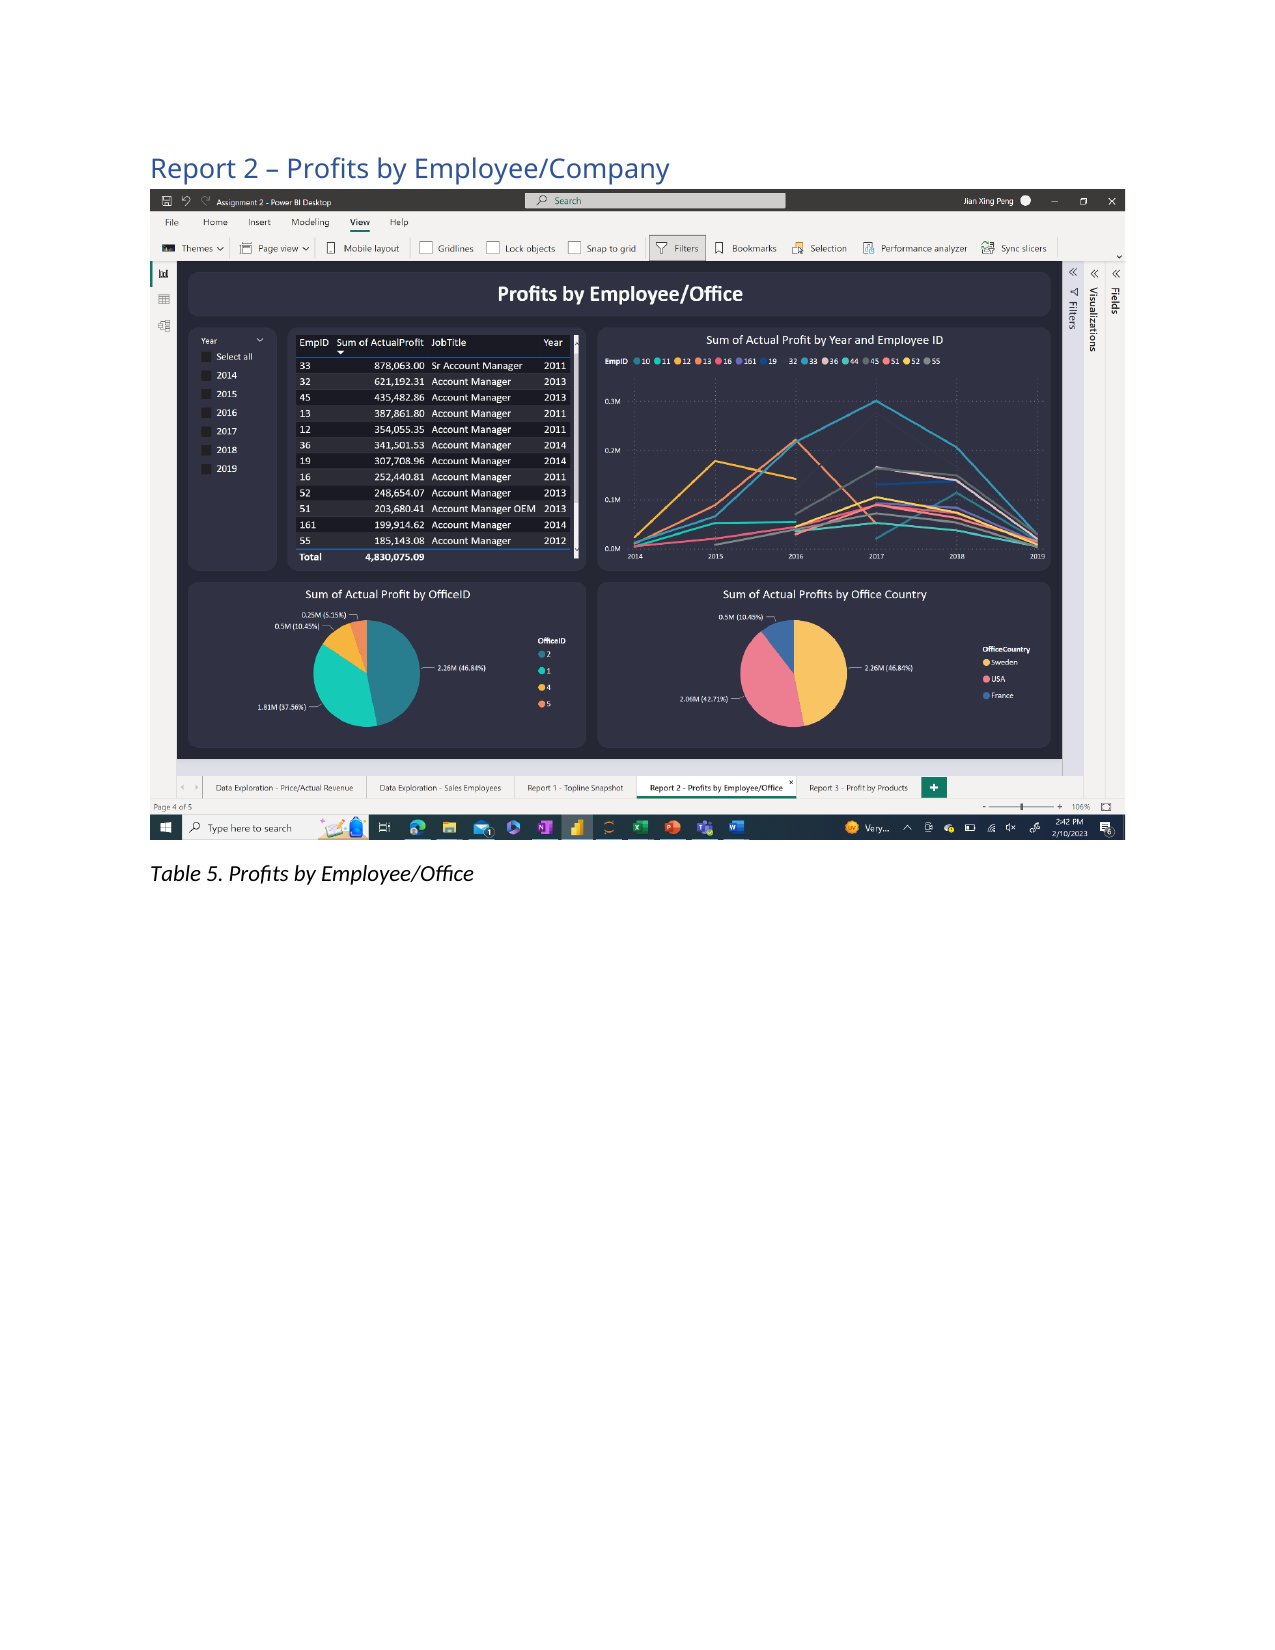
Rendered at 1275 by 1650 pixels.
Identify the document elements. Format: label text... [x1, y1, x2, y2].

text Table 5. Profits by Employee/Office [150, 859, 1125, 887]
picture [150, 189, 1125, 840]
subtitle Report 2 – Profits by Employee/Company [150, 150, 1125, 187]
